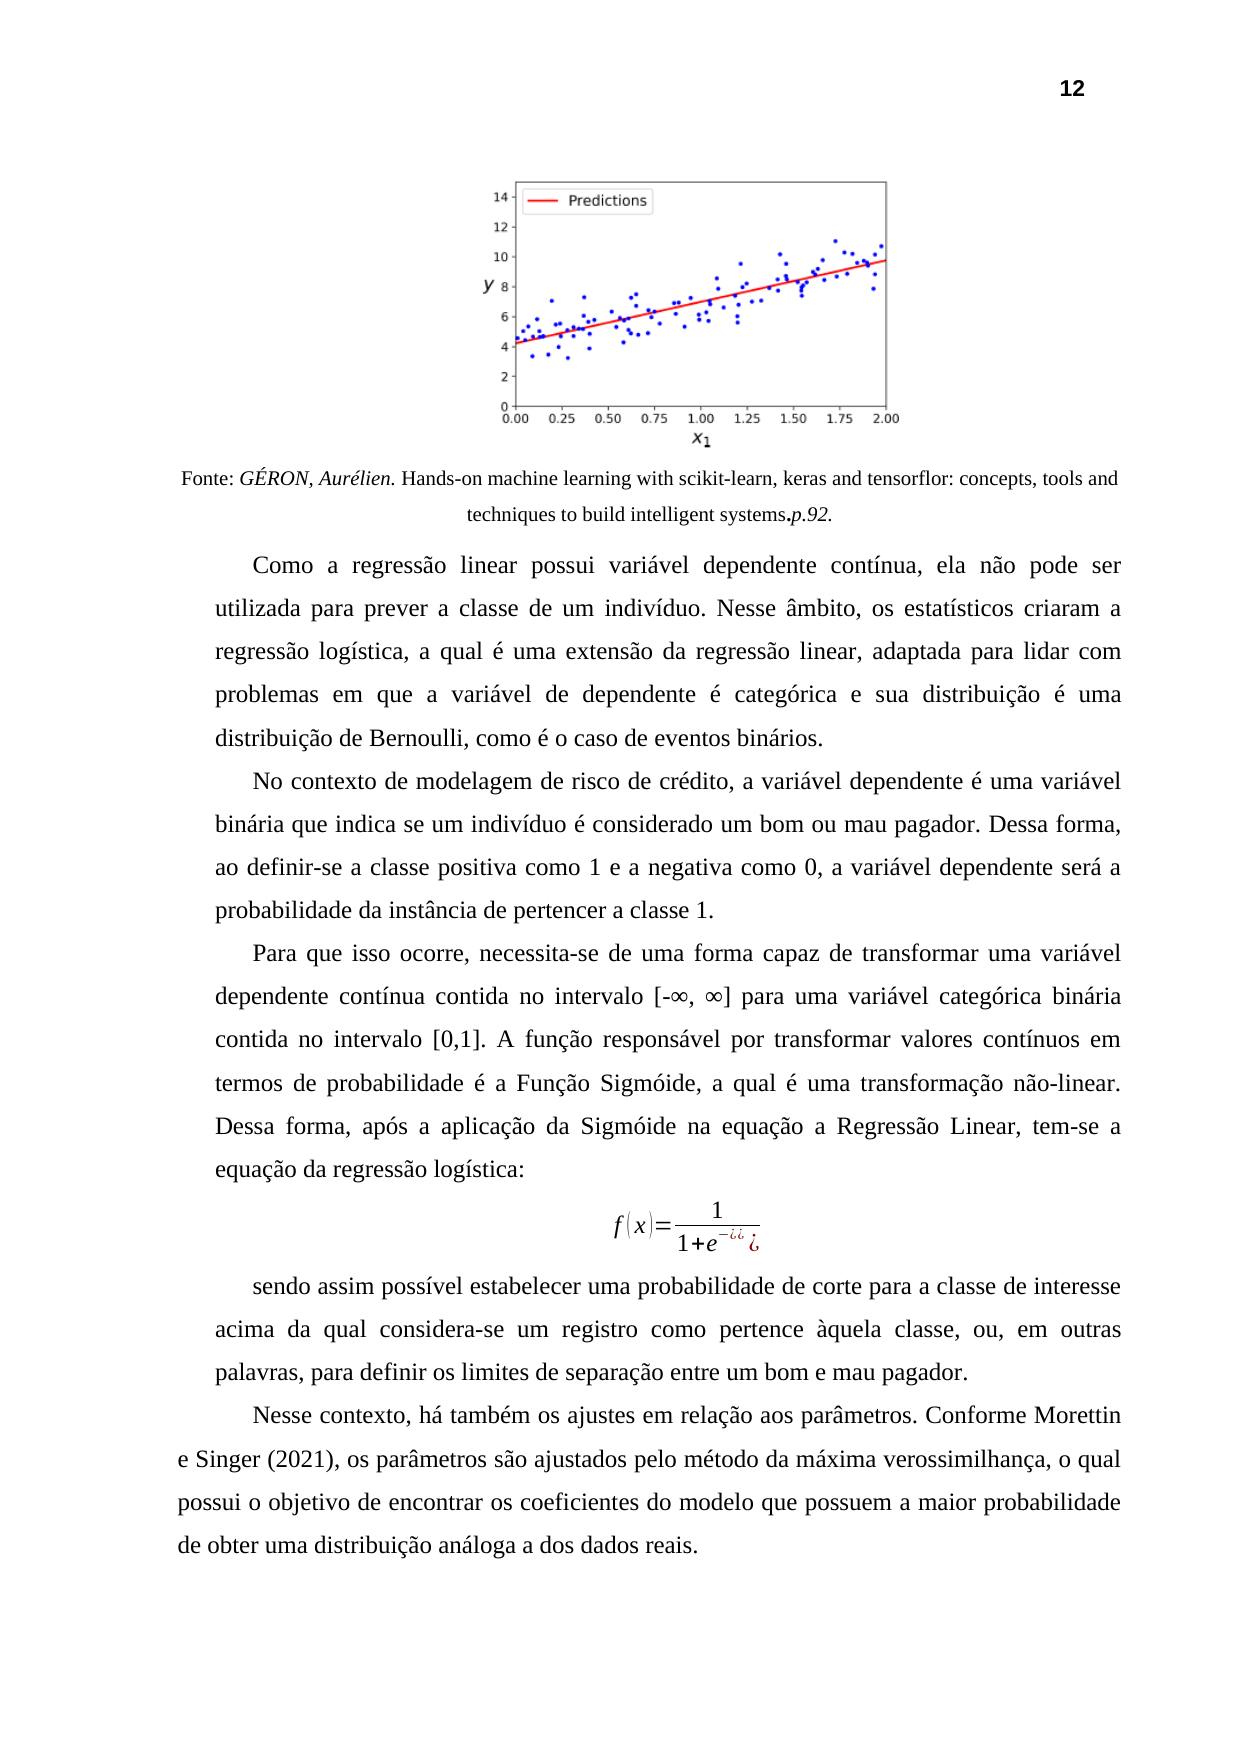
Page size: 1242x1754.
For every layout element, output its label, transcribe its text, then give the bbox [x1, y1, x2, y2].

text Nesse contexto, há também os ajustes em relação aos parâmetros. Conforme Morettin e Singer (2021), os parâmetros são ajustados pelo método da máxima verossimilhança, o qual possui o objetivo de encontrar os coeficientes do modelo que possuem a maior probabilidade de obter uma distribuição análoga a dos dados reais. [177, 1401, 1122, 1559]
list sendo assim possível estabelecer uma probabilidade de corte para a classe de interesse acima da qual considera-se um registro como pertence àquela classe, ou, em outras palavras, para definir os limites de separação entre um bom e mau pagador. [215, 1271, 1122, 1386]
list Para que isso ocorre, necessita-se de uma forma capaz de transformar uma variável dependente contínua contida no intervalo [-∞, ∞] para uma variável categórica binária contida no intervalo [0,1]. A função responsável por transformar valores contínuos em termos de probabilidade é a Função Sigmóide, a qual é uma transformação não-linear. Dessa forma, após a aplicação da Sigmóide na equação a Regressão Linear, tem-se a equação da regressão logística: [215, 938, 1122, 1183]
list No contexto de modelagem de risco de crédito, a variável dependente é uma variável binária que indica se um indivíduo é considerado um bom ou mau pagador. Dessa forma, ao definir-se a classe positiva como 1 e a negativa como 0, a variável dependente será a probabilidade da instância de pertencer a classe 1. [215, 766, 1122, 924]
list Como a regressão linear possui variável dependente contínua, ela não pode ser utilizada para prever a classe de um indivíduo. Nesse âmbito, os estatísticos criaram a regressão logística, a qual é uma extensão da regressão linear, adaptada para lidar com problemas em que a variável de dependente é categórica e sua distribuição é uma distribuição de Bernoulli, como é o caso de eventos binários. [215, 550, 1122, 751]
picture [453, 177, 921, 452]
